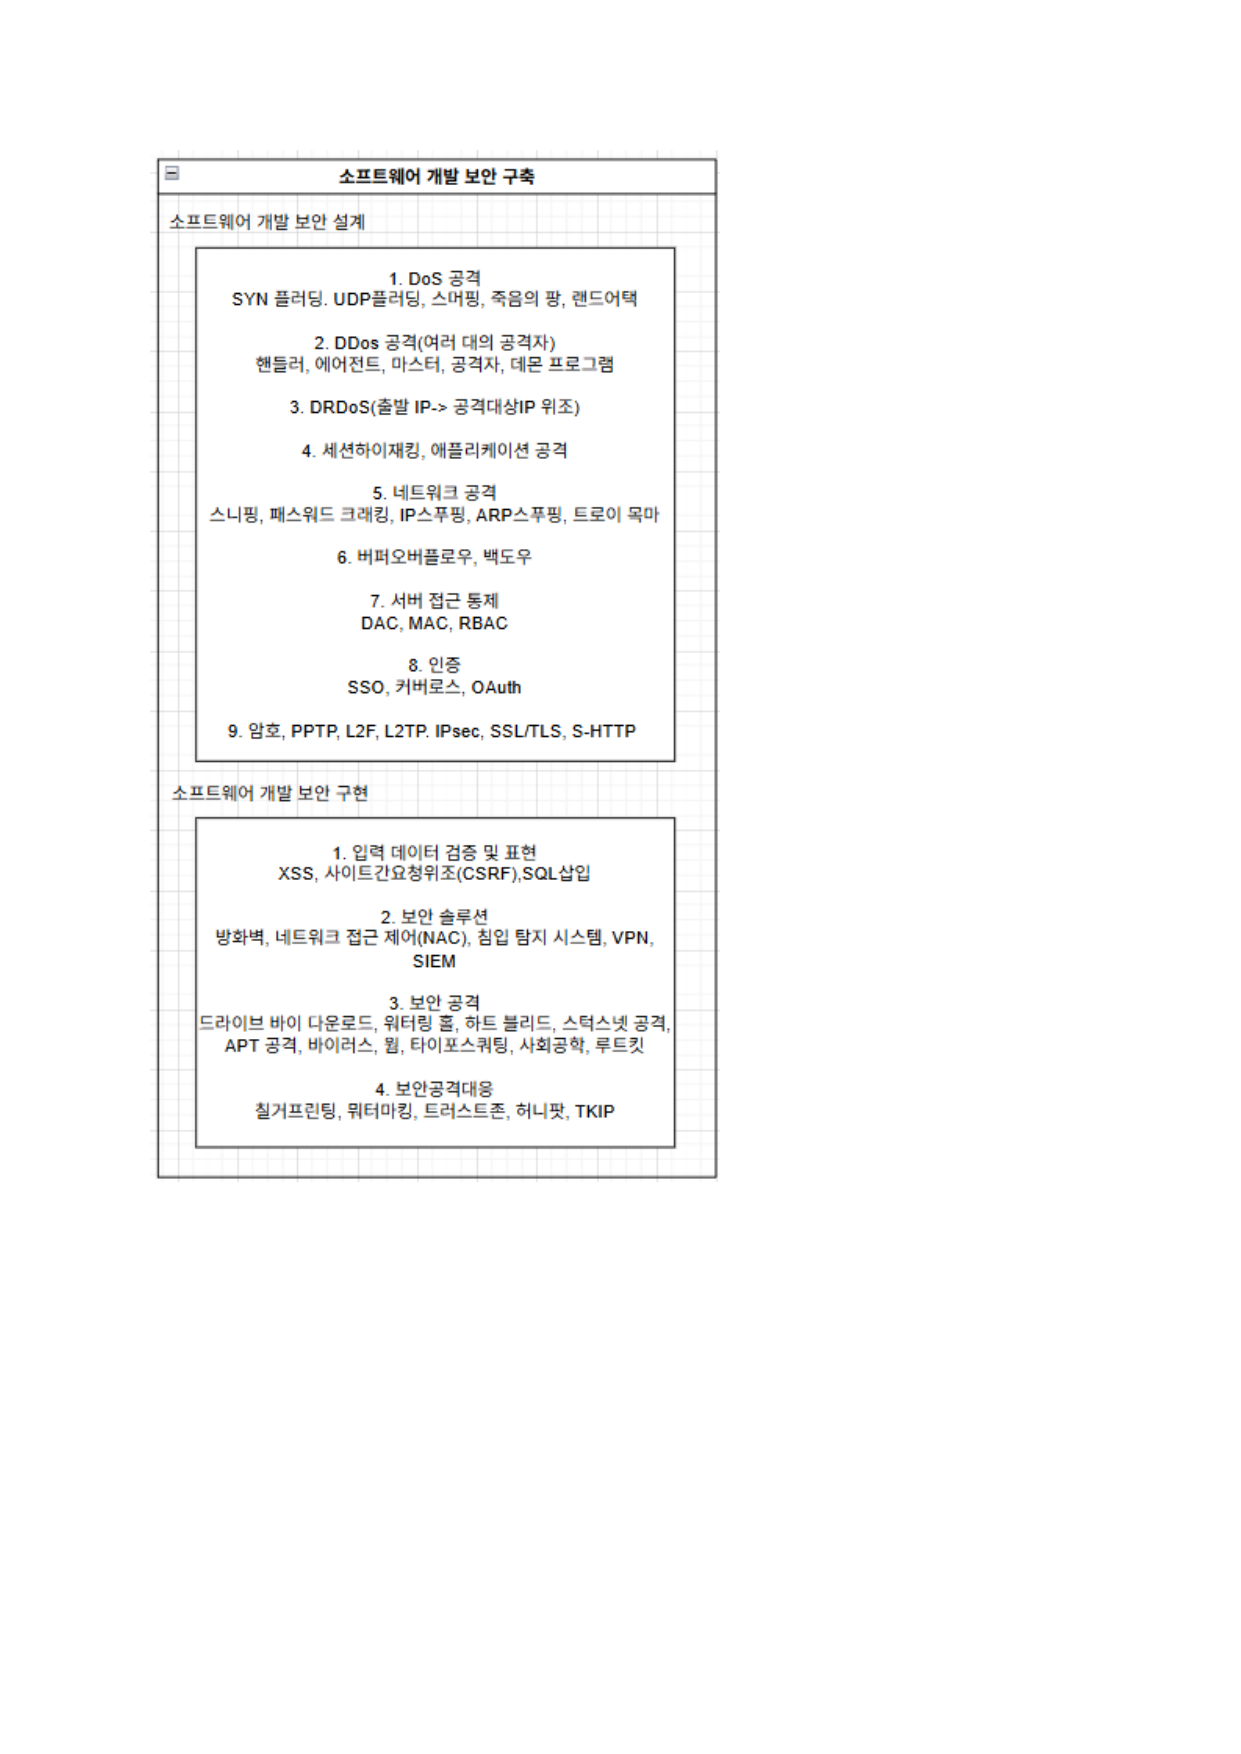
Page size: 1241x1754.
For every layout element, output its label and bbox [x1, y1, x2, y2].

picture [150, 150, 721, 1182]
